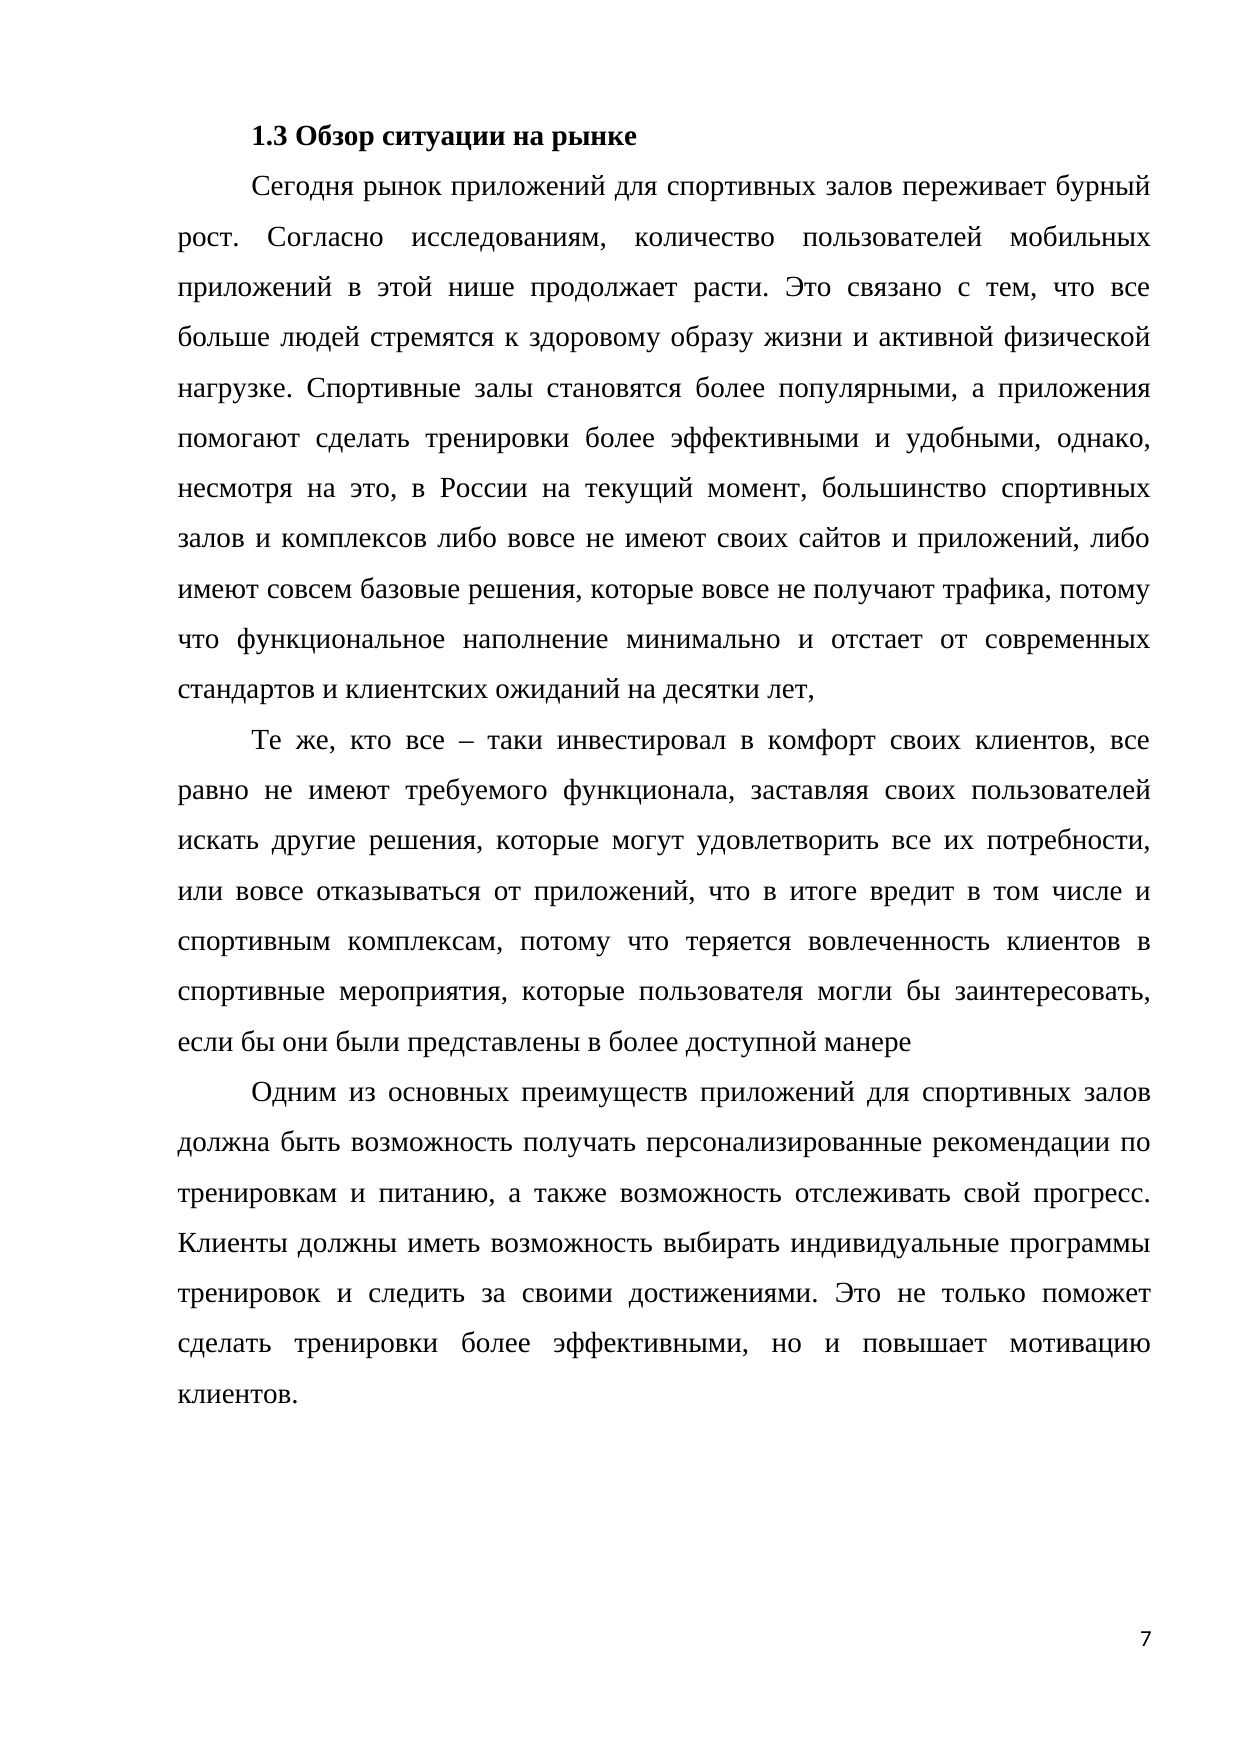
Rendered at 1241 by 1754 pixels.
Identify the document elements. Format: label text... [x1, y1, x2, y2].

list Обзор ситуации на рынке [251, 118, 1152, 152]
text Одним из основных преимуществ приложений для спортивных залов должна быть возможность получать персонализированные рекомендации по тренировкам и питанию, а также возможность отслеживать свой прогресс. Клиенты должны иметь возможность выбирать индивидуальные программы тренировок и следить за своими достижениями. Это не только поможет сделать тренировки более эффективными, но и повышает мотивацию клиентов. [177, 1074, 1152, 1409]
text Сегодня рынок приложений для спортивных залов переживает бурный рост. Согласно исследованиям, количество пользователей мобильных приложений в этой нише продолжает расти. Это связано с тем, что все больше людей стремятся к здоровому образу жизни и активной физической нагрузке. Спортивные залы становятся более популярными, а приложения помогают сделать тренировки более эффективными и удобными, однако, несмотря на это, в России на текущий момент, большинство спортивных залов и комплексов либо вовсе не имеют своих сайтов и приложений, либо имеют совсем базовые решения, которые вовсе не получают трафика, потому что функциональное наполнение минимально и отстает от современных стандартов и клиентских ожиданий на десятки лет, [177, 168, 1152, 705]
text Те же, кто все – таки инвестировал в комфорт своих клиентов, все равно не имеют требуемого функционала, заставляя своих пользователей искать другие решения, которые могут удовлетворить все их потребности, или вовсе отказываться от приложений, что в итоге вредит в том числе и спортивным комплексам, потому что теряется вовлеченность клиентов в спортивные мероприятия, которые пользователя могли бы заинтересовать, если бы они были представлены в более доступной манере [177, 722, 1152, 1057]
